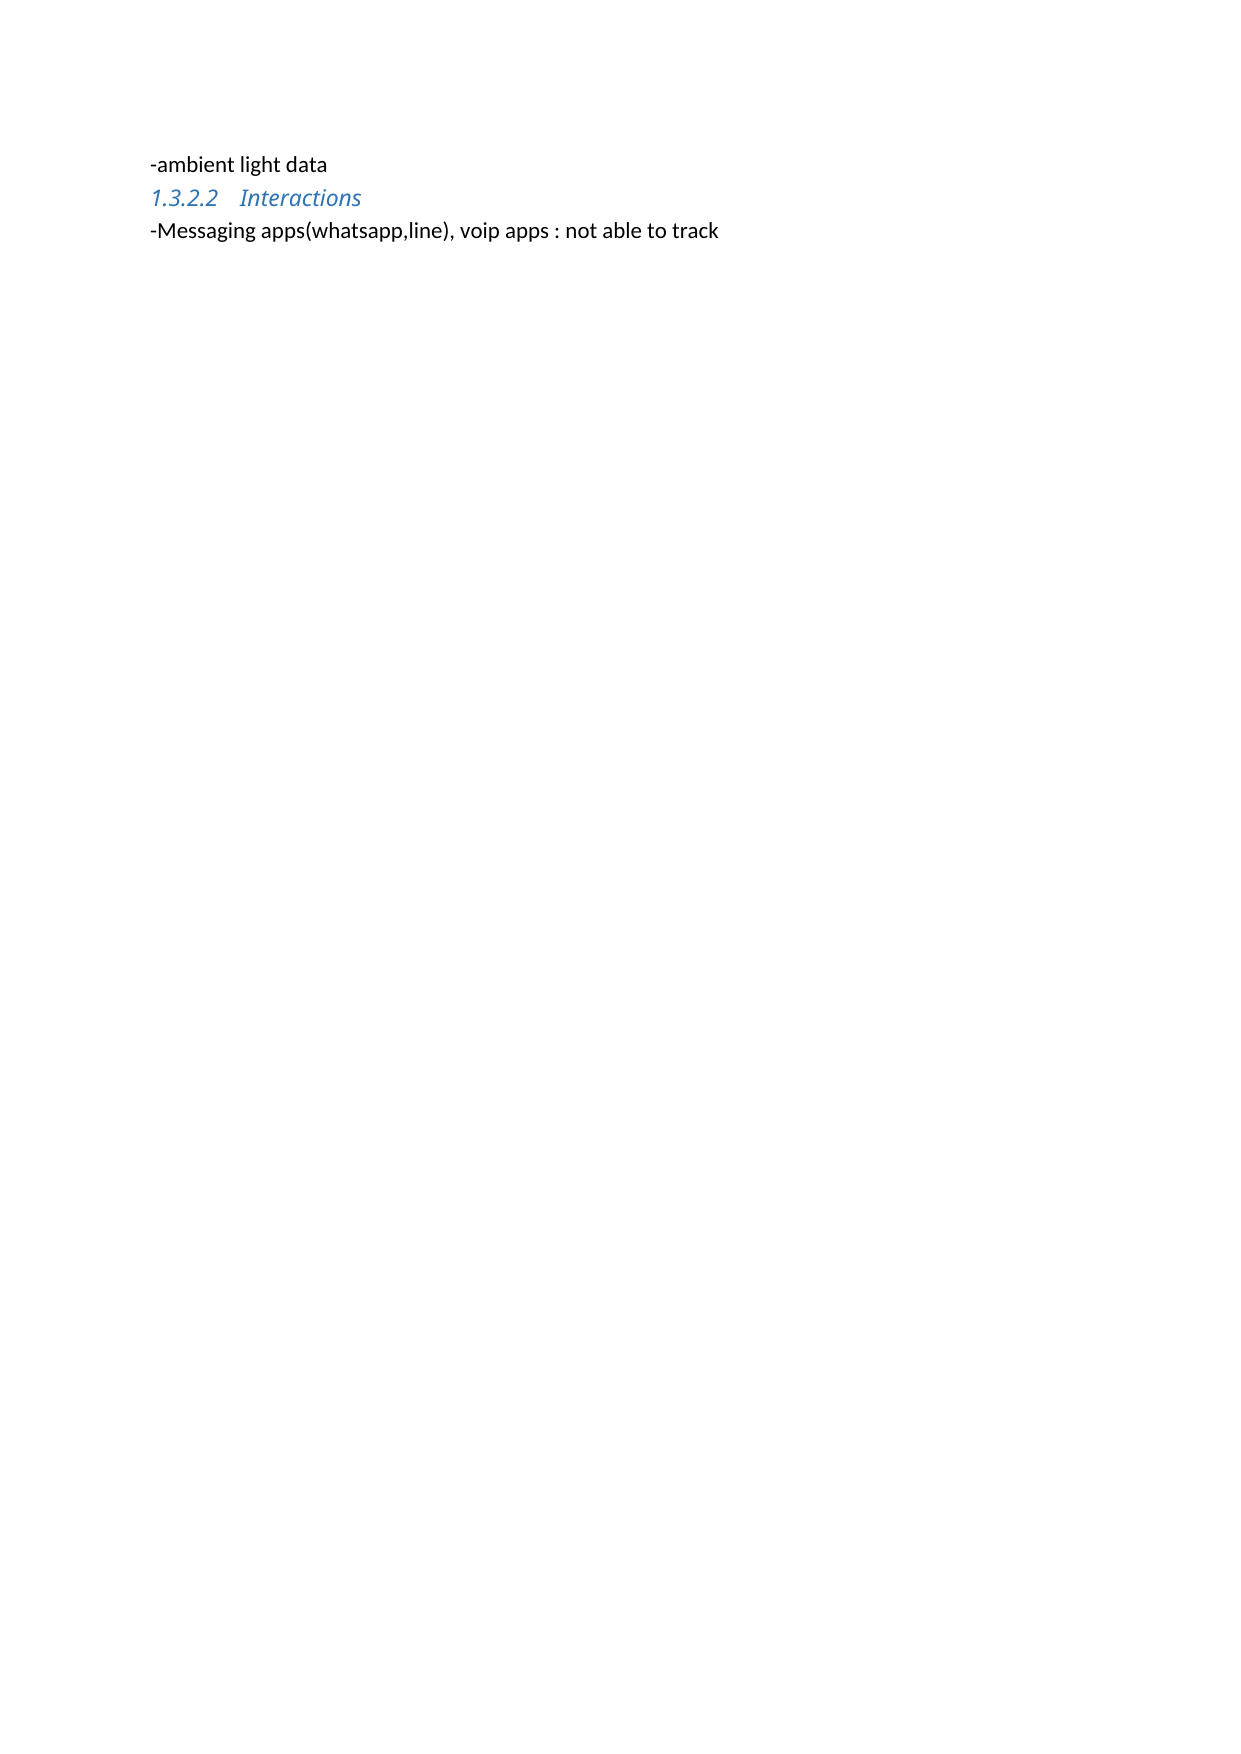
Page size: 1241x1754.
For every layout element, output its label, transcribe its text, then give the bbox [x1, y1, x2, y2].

text -ambient light data [150, 150, 1090, 178]
text -Messaging apps(whatsapp,line), voip apps : not able to track [150, 216, 1090, 244]
subtitle Interactions [150, 182, 1090, 213]
